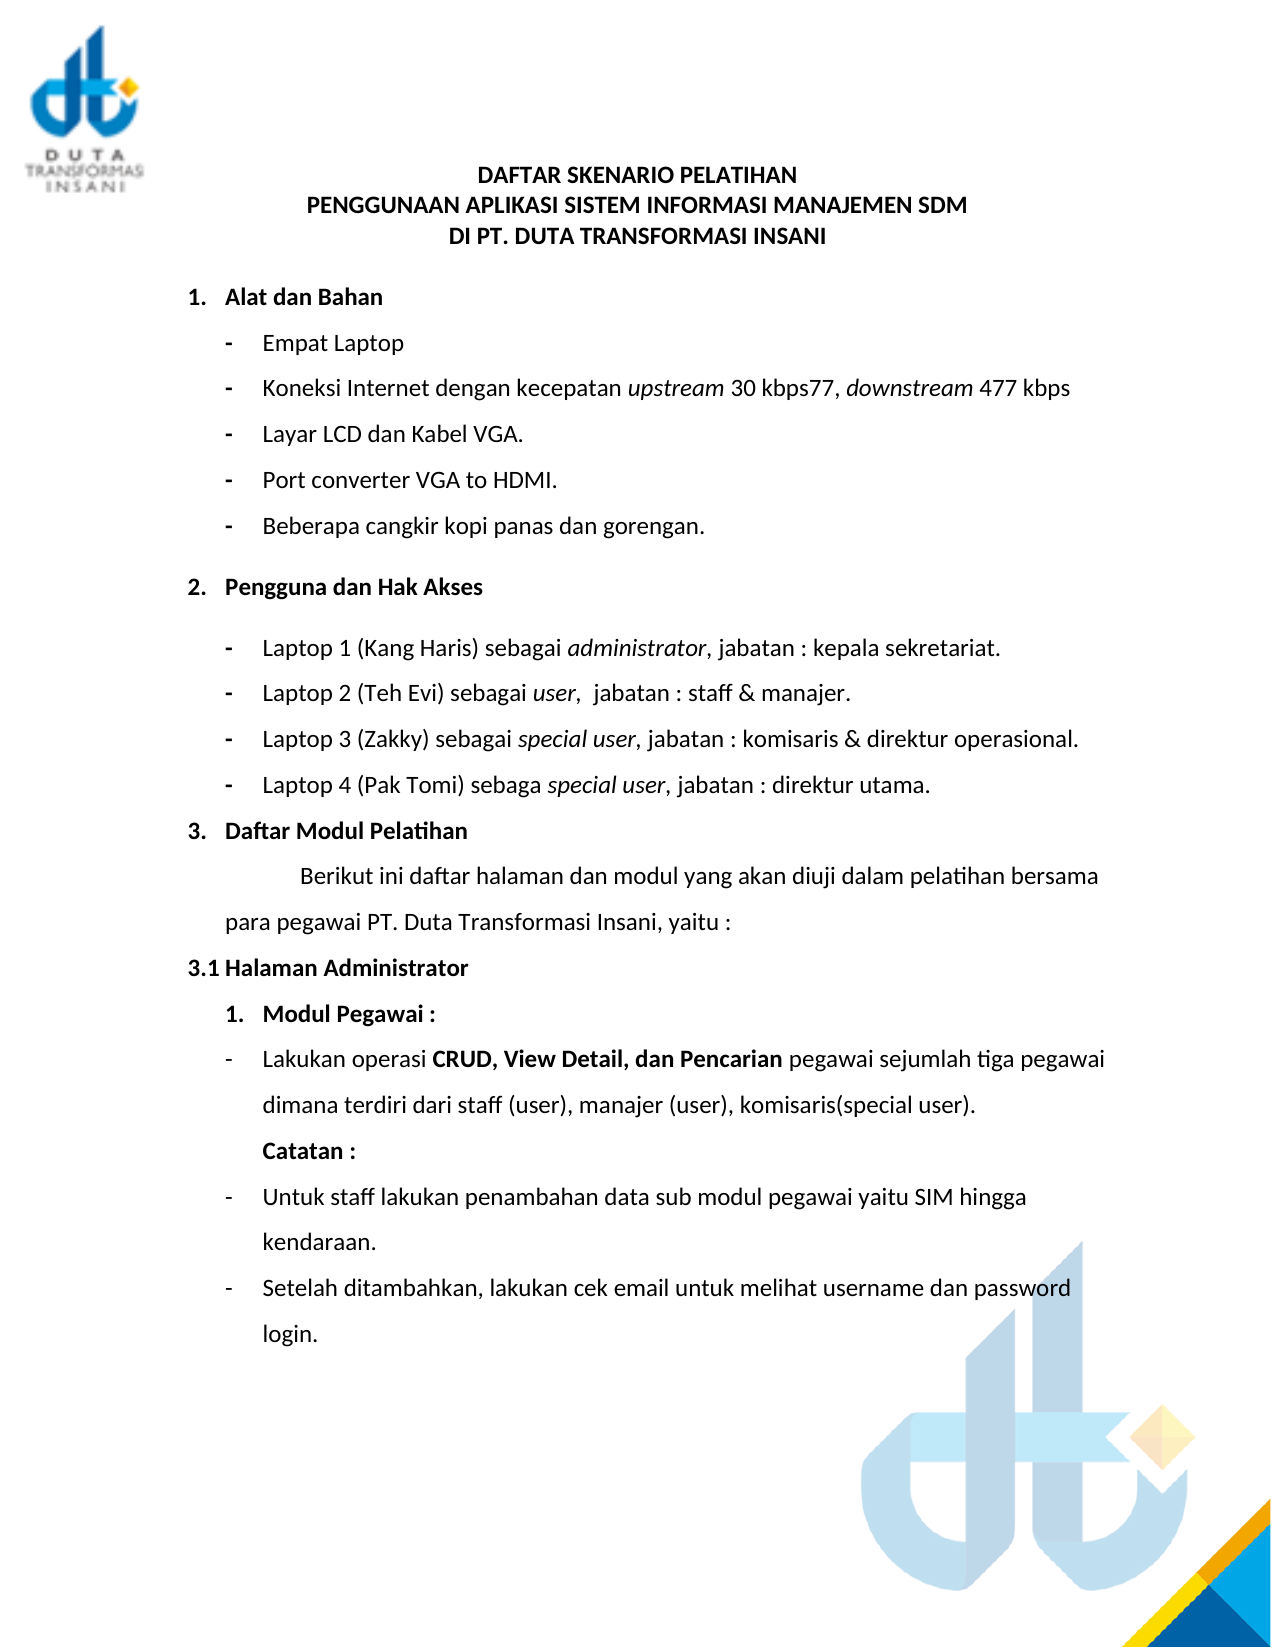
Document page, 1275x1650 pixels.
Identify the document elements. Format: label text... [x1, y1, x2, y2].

text DI PT. DUTA TRANSFORMASI INSANI [150, 220, 1125, 251]
list Layar LCD dan Kabel VGA. [225, 418, 1125, 449]
list Beberapa cangkir kopi panas dan gorengan. [225, 510, 1125, 540]
picture [822, 1127, 1271, 1647]
text PENGGUNAAN APLIKASI SISTEM INFORMASI MANAJEMEN SDM [150, 189, 1125, 220]
text DAFTAR SKENARIO PELATIHAN [150, 159, 1125, 189]
list Untuk staff lakukan penambahan data sub modul pegawai yaitu SIM hingga kendaraan. [225, 1181, 1125, 1257]
list Koneksi Internet dengan kecepatan upstream 30 kbps77, downstream 477 kbps [225, 373, 1125, 403]
list Modul Pegawai : [225, 998, 1125, 1028]
picture [0, 3, 578, 1368]
list Empat Laptop [225, 327, 1125, 357]
list Catatan : [262, 1135, 1125, 1165]
list Setelah ditambahkan, lakukan cek email untuk melihat username dan password login. [225, 1272, 1125, 1348]
list Port converter VGA to HDMI. [225, 464, 1125, 494]
list Laptop 2 (Teh Evi) sebagai user, jabatan : staff & manajer. [225, 678, 1125, 708]
list Lakukan operasi CRUD, View Detail, dan Pencarian pegawai sejumlah tiga pegawai dimana terdiri dari staff (user), manajer (user), komisaris(special user). [225, 1043, 1125, 1120]
list Alat dan Bahan [187, 281, 1125, 312]
list Laptop 1 (Kang Haris) sebagai administrator, jabatan : kepala sekretariat. [225, 632, 1125, 662]
list Halaman Administrator [187, 952, 1125, 982]
list Pengguna dan Hak Akses [187, 571, 1125, 601]
list Daftar Modul Pelatihan [187, 815, 1125, 845]
list Laptop 4 (Pak Tomi) sebaga special user, jabatan : direktur utama. [225, 769, 1125, 799]
list Laptop 3 (Zakky) sebagai special user, jabatan : komisaris & direktur operasional. [225, 723, 1125, 754]
list Berikut ini daftar halaman dan modul yang akan diuji dalam pelatihan bersama para pegawai PT. Duta Transformasi Insani, yaitu : [225, 861, 1125, 937]
